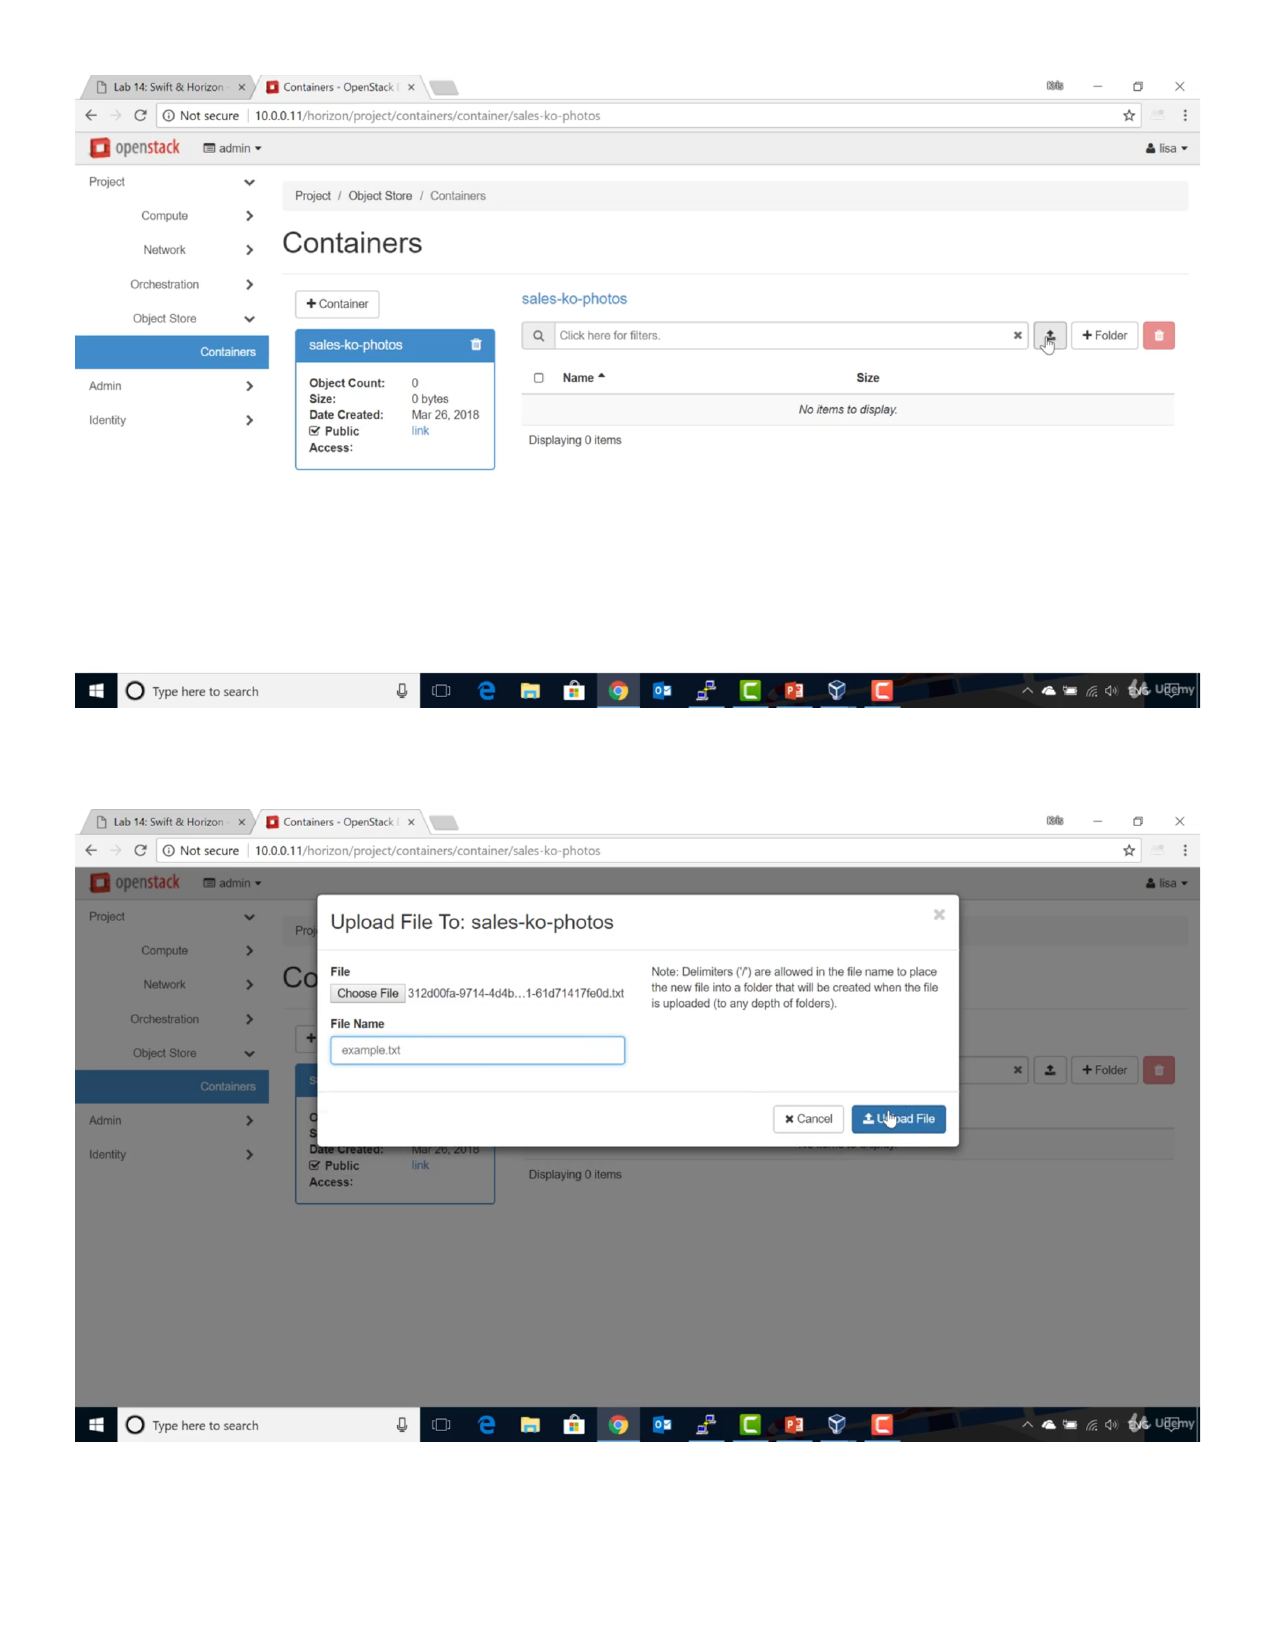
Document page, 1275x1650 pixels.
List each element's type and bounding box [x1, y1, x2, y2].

picture [75, 75, 1200, 708]
picture [75, 809, 1200, 1442]
